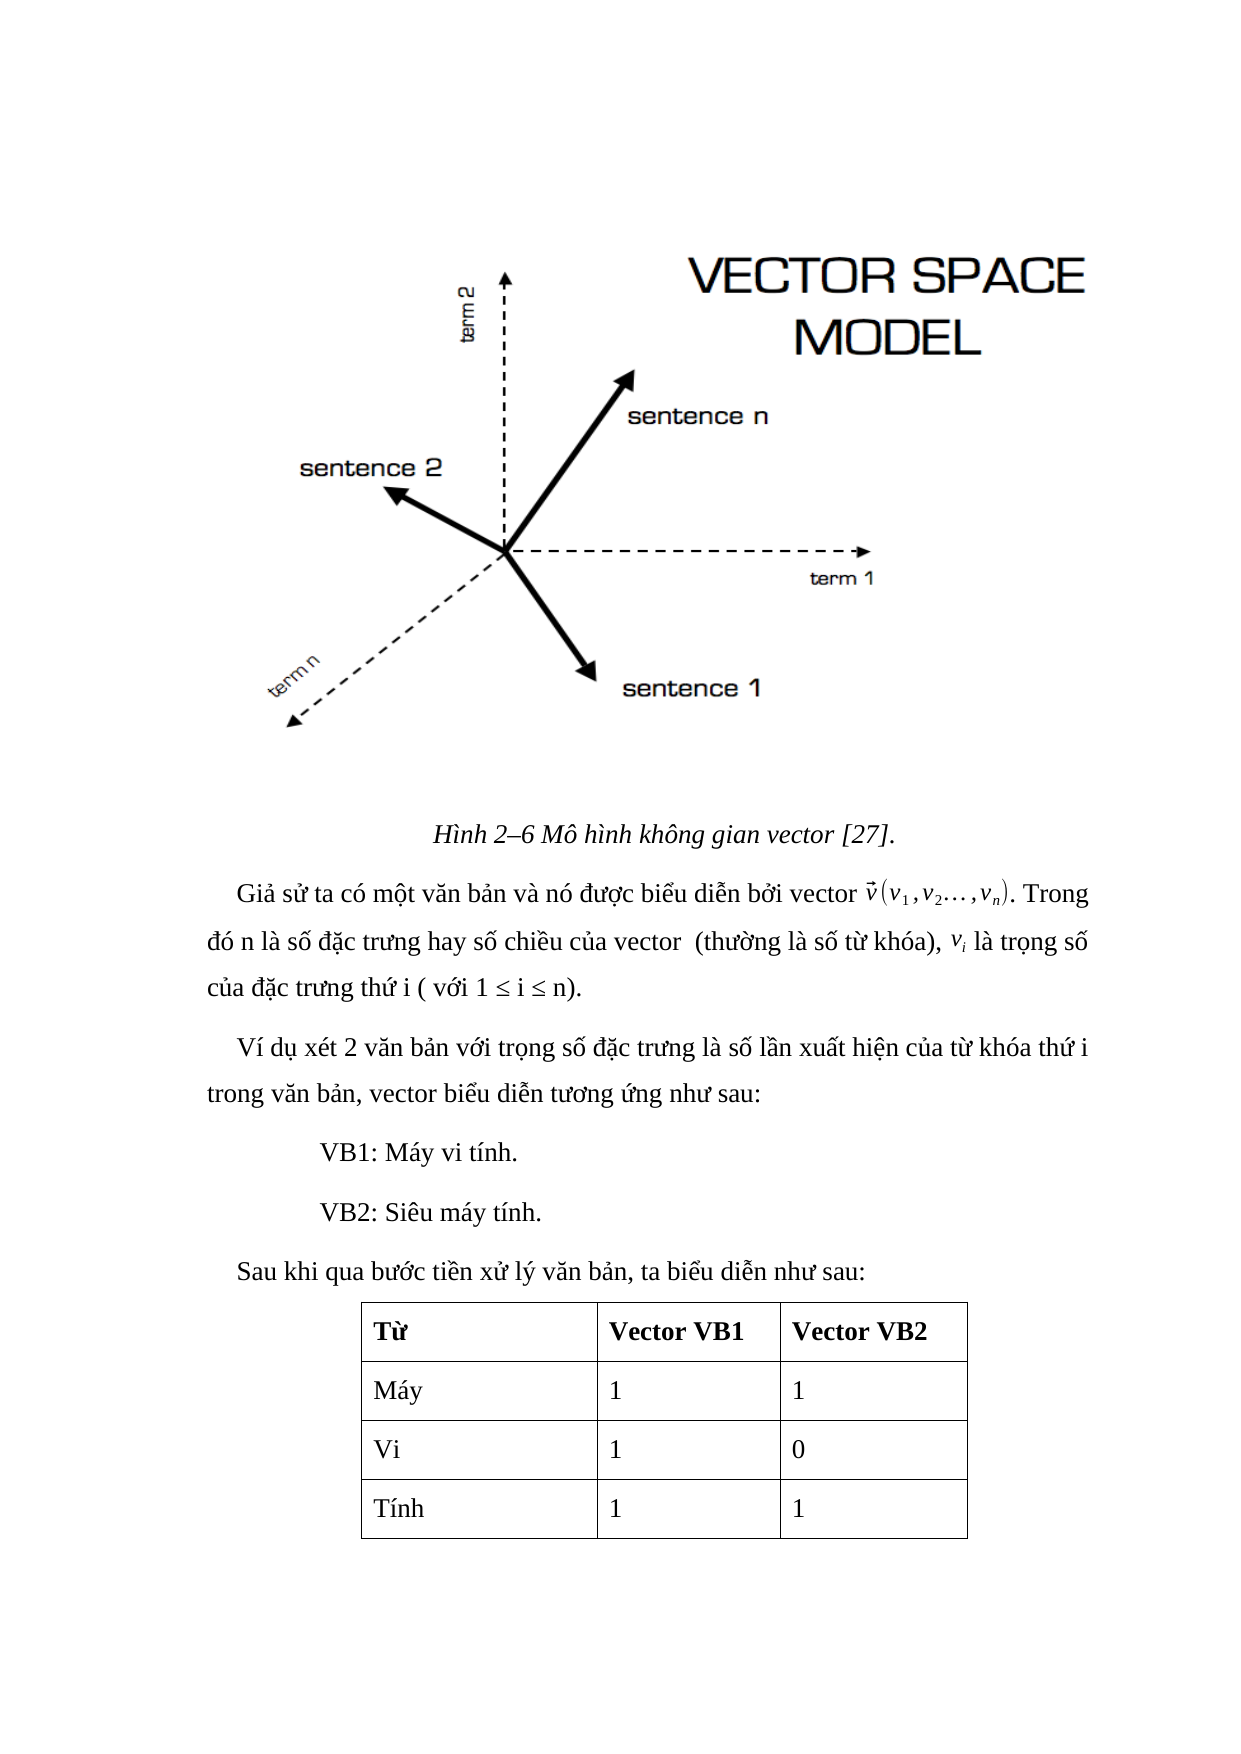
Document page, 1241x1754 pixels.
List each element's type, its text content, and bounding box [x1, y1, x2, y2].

text VB1: Máy vi tính. [319, 1137, 1122, 1168]
table_cell 1 [781, 1480, 967, 1537]
text Giả sử ta có một văn bản và nó được biểu diễn bởi vector . Trong đó n là số đặc trưng hay số chiều của vector (thường là số từ khóa), là trọng số của đặc trưng thứ i ( với 1 ≤ i ≤ n). [207, 877, 1122, 1003]
table_cell 1 [781, 1362, 967, 1419]
picture [207, 206, 1122, 792]
table_cell 0 [781, 1421, 967, 1478]
table_cell 1 [598, 1362, 780, 1419]
table_cell 1 [598, 1421, 780, 1478]
text Ví dụ xét 2 văn bản với trọng số đặc trưng là số lần xuất hiện của từ khóa thứ i trong văn bản, vector biểu diễn tương ứng như sau: [207, 1031, 1122, 1108]
table_cell Vi [362, 1421, 597, 1478]
table_header Từ [362, 1303, 597, 1361]
text Hình 2–6 Mô hình không gian vector [27]. [207, 818, 1122, 849]
table_cell Tính [362, 1480, 597, 1537]
table_header Vector VB2 [781, 1303, 967, 1361]
text VB2: Siêu máy tính. [319, 1196, 1122, 1227]
table_cell 1 [598, 1480, 780, 1537]
table_header Vector VB1 [598, 1303, 780, 1361]
table_cell Máy [362, 1362, 597, 1419]
text Sau khi qua bước tiền xử lý văn bản, ta biểu diễn như sau: [207, 1255, 1122, 1286]
